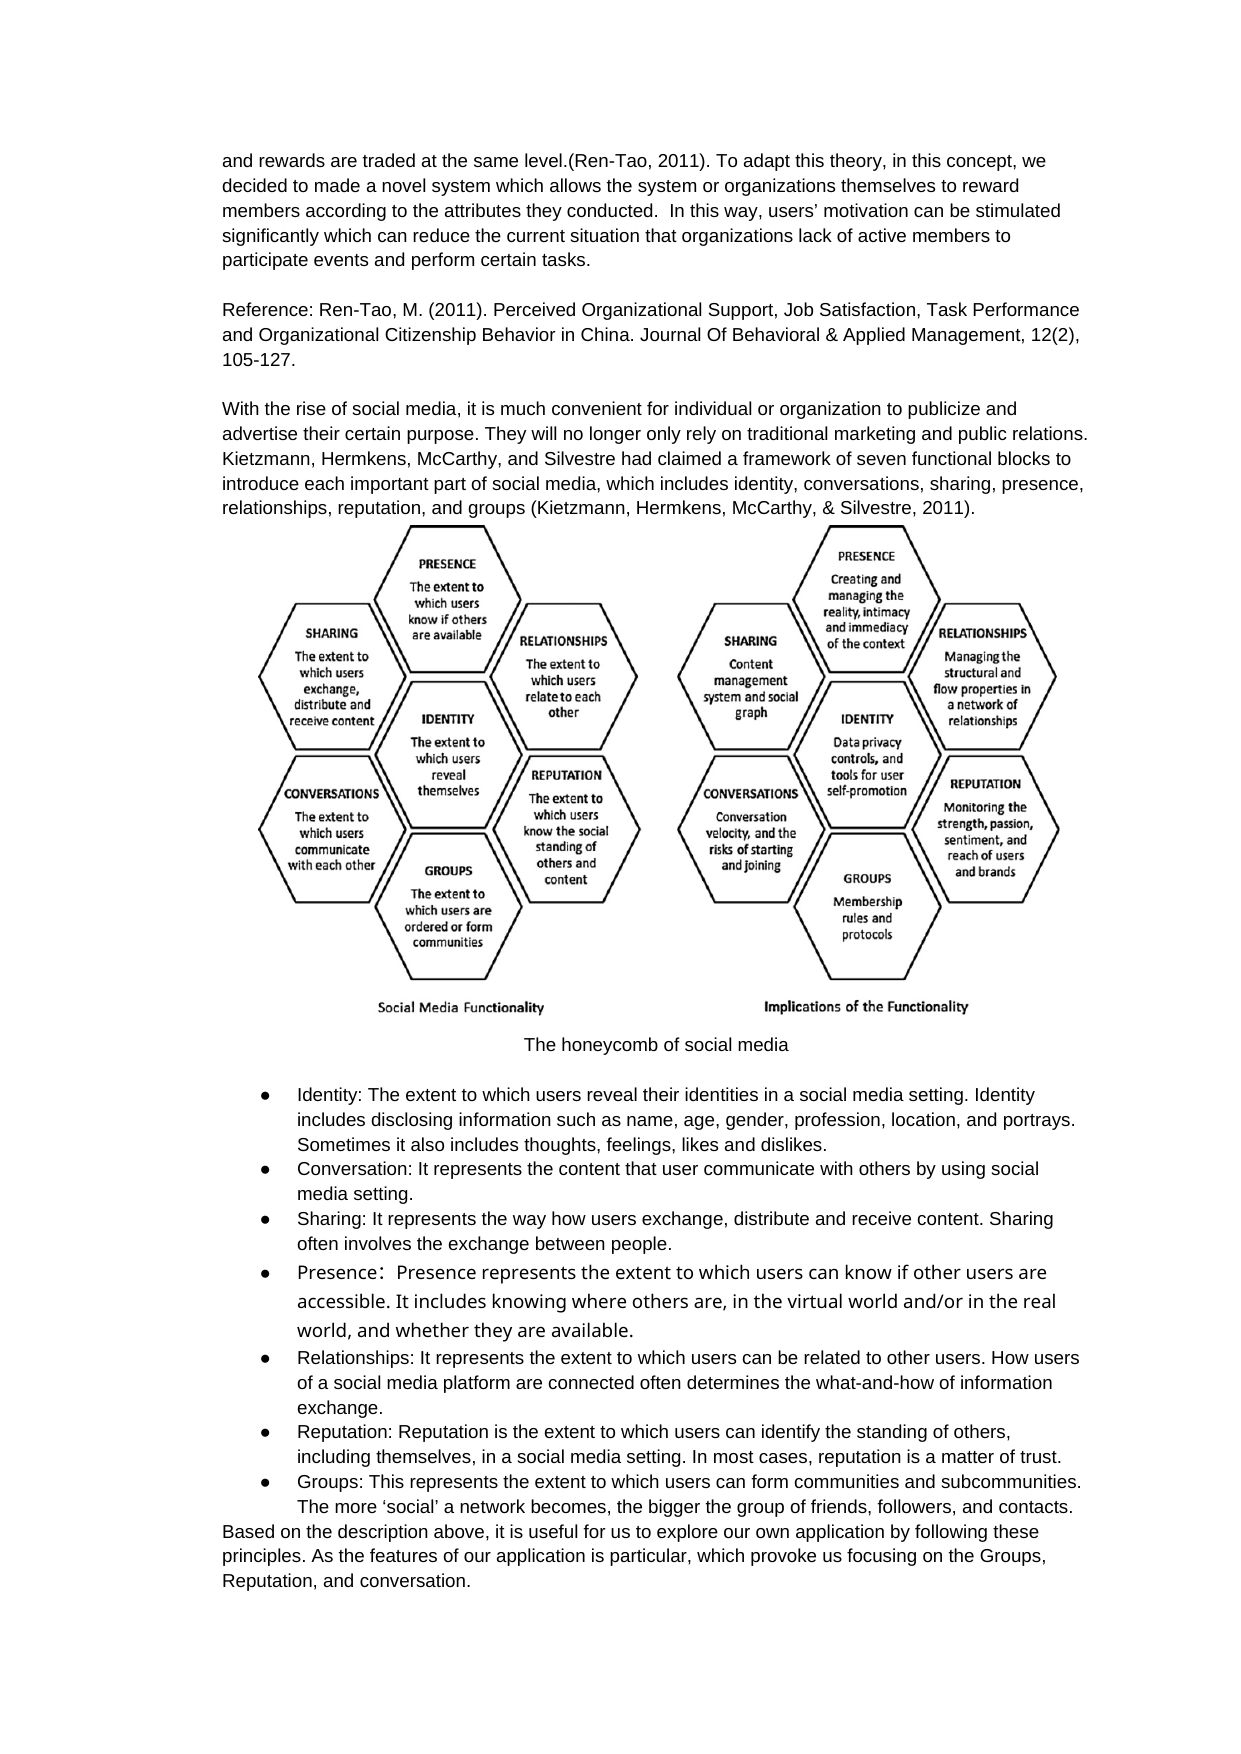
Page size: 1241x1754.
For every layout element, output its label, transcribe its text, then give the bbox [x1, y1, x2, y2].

text With the rise of social media, it is much convenient for individual or organization to publicize and advertise their certain purpose. They will no longer only rely on traditional marketing and public relations. Kietzmann, Hermkens, McCarthy, and Silvestre had claimed a framework of seven functional blocks to introduce each important part of social media, which includes identity, conversations, sharing, presence, relationships, reputation, and groups (Kietzmann, Hermkens, McCarthy, & Silvestre, 2011). [222, 398, 1090, 519]
list Conversation: It represents the content that user communicate with others by using social media setting. [259, 1158, 1090, 1204]
picture [221, 521, 1095, 1031]
list Presence：Presence represents the extent to which users can know if other users are accessible. It includes knowing where others are, in the virtual world and/or in the real world, and whether they are available. [259, 1257, 1090, 1343]
list Relationships: It represents the extent to which users can be related to other users. How users of a social media platform are connected often determines the what-and-how of information exchange. [259, 1347, 1090, 1418]
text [222, 150, 1090, 271]
text The honeycomb of social media [222, 1034, 1090, 1056]
list Reputation: Reputation is the extent to which users can identify the standing of others, including themselves, in a social media setting. In most cases, reputation is a matter of trust. [259, 1421, 1090, 1468]
list Identity: The extent to which users reveal their identities in a social media setting. Identity includes disclosing information such as name, age, gender, profession, location, and portrays. Sometimes it also includes thoughts, feelings, likes and dislikes. [259, 1084, 1090, 1155]
list Groups: This represents the extent to which users can form communities and subcommunities. The more ‘social’ a network becomes, the bigger the group of friends, followers, and contacts. [259, 1471, 1090, 1517]
text Reference: Ren-Tao, M. (2011). Perceived Organizational Support, Job Satisfaction, Task Performance and Organizational Citizenship Behavior in China. Journal Of Behavioral & Applied Management, 12(2), 105-127. [222, 299, 1090, 370]
text Based on the description above, it is useful for us to explore our own application by following these principles. As the features of our application is particular, which provoke us focusing on the Groups, Reputation, and conversation. [222, 1520, 1090, 1592]
list Sharing: It represents the way how users exchange, distribute and receive content. Sharing often involves the exchange between people. [259, 1208, 1090, 1254]
